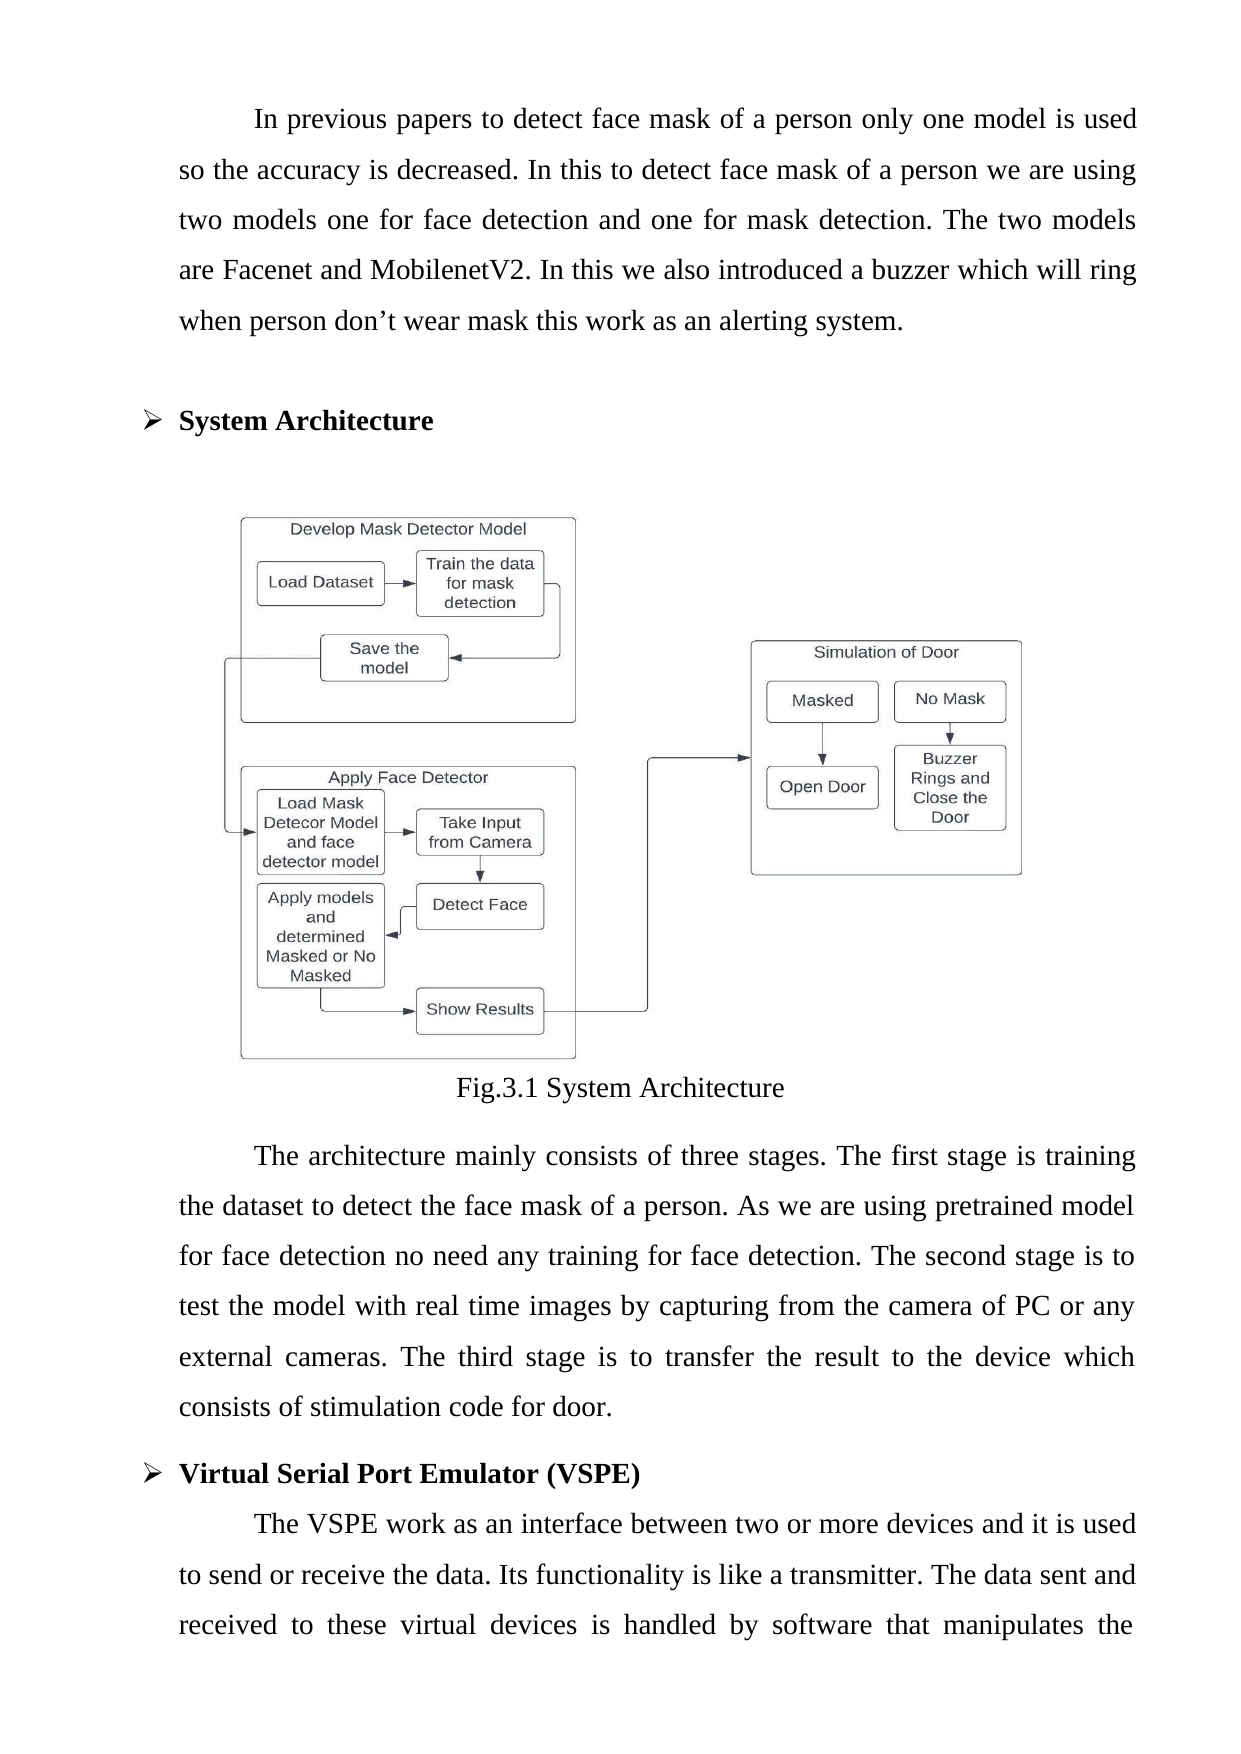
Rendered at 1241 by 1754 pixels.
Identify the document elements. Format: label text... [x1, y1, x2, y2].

text The architecture mainly consists of three stages. The first stage is training the dataset to detect the face mask of a person. As we are using pretrained model for face detection no need any training for face detection. The second stage is to test the model with real time images by capturing from the camera of PC or any external cameras. The third stage is to transfer the result to the device which consists of stimulation code for door. [178, 1138, 1137, 1423]
subtitle Virtual Serial Port Emulator (VSPE) [141, 1456, 1148, 1490]
subtitle System Architecture [141, 403, 1148, 437]
text In previous papers to detect face mask of a person only one model is used so the accuracy is decreased. In this to detect face mask of a person we are using two models one for face detection and one for mask detection. The two models are Facenet and MobilenetV2. In this we also introduced a buzzer which will ring when person don’t wear mask this work as an alerting system. [178, 102, 1137, 336]
picture [221, 514, 1024, 1060]
text The VSPE work as an interface between two or more devices and it is used to send or receive the data. Its functionality is like a transmitter. The data sent and received to these virtual devices is handled by software that manipulates the [178, 1507, 1137, 1641]
